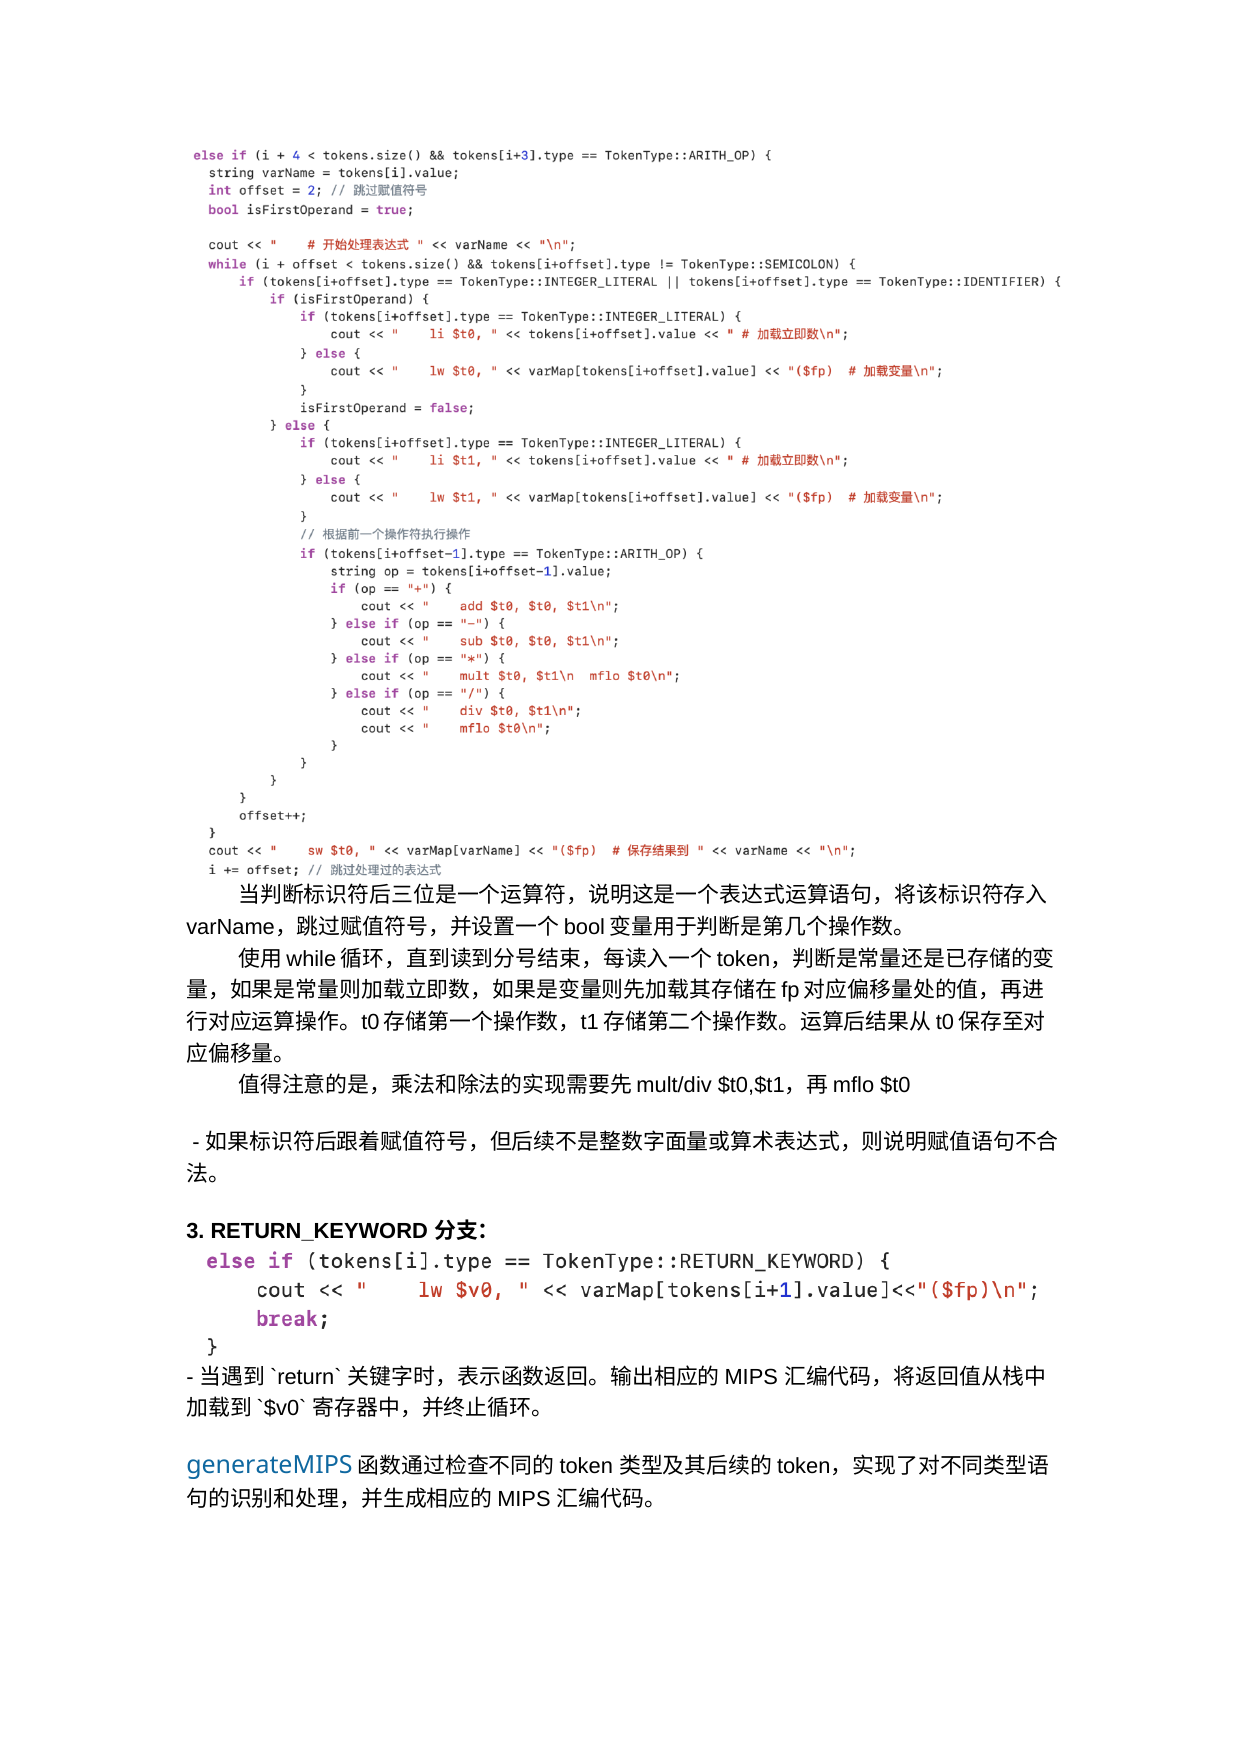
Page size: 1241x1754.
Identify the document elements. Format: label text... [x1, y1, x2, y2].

text 当判断标识符后三位是一个运算符，说明这是一个表达式运算语句，将该标识符存入varName，跳过赋值符号，并设置一个bool变量用于判断是第几个操作数。 [186, 877, 1065, 941]
picture [186, 148, 1064, 878]
text - 当遇到 `return` 关键字时，表示函数返回。输出相应的 MIPS 汇编代码，将返回值从栈中加载到 `$v0` 寄存器中，并终止循环。 [186, 1359, 1065, 1422]
picture [186, 1244, 1065, 1359]
text 使用while循环，直到读到分号结束，每读入一个token，判断是常量还是已存储的变量，如果是常量则加载立即数，如果是变量则先加载其存储在fp对应偏移量处的值，再进行对应运算操作。t0存储第一个操作数，t1存储第二个操作数。运算后结果从t0保存至对应偏移量。 [186, 941, 1065, 1067]
text 3. RETURN_KEYWORD 分支： [186, 1213, 1065, 1244]
text - 如果标识符后跟着赋值符号，但后续不是整数字面量或算术表达式，则说明赋值语句不合法。 [186, 1124, 1065, 1188]
text 值得注意的是，乘法和除法的实现需要先mult/div $t0,$t1，再mflo $t0 [186, 1067, 1065, 1099]
text generateMIPS函数通过检查不同的 token 类型及其后续的 token，实现了对不同类型语句的识别和处理，并生成相应的 MIPS 汇编代码。 [186, 1447, 1065, 1513]
